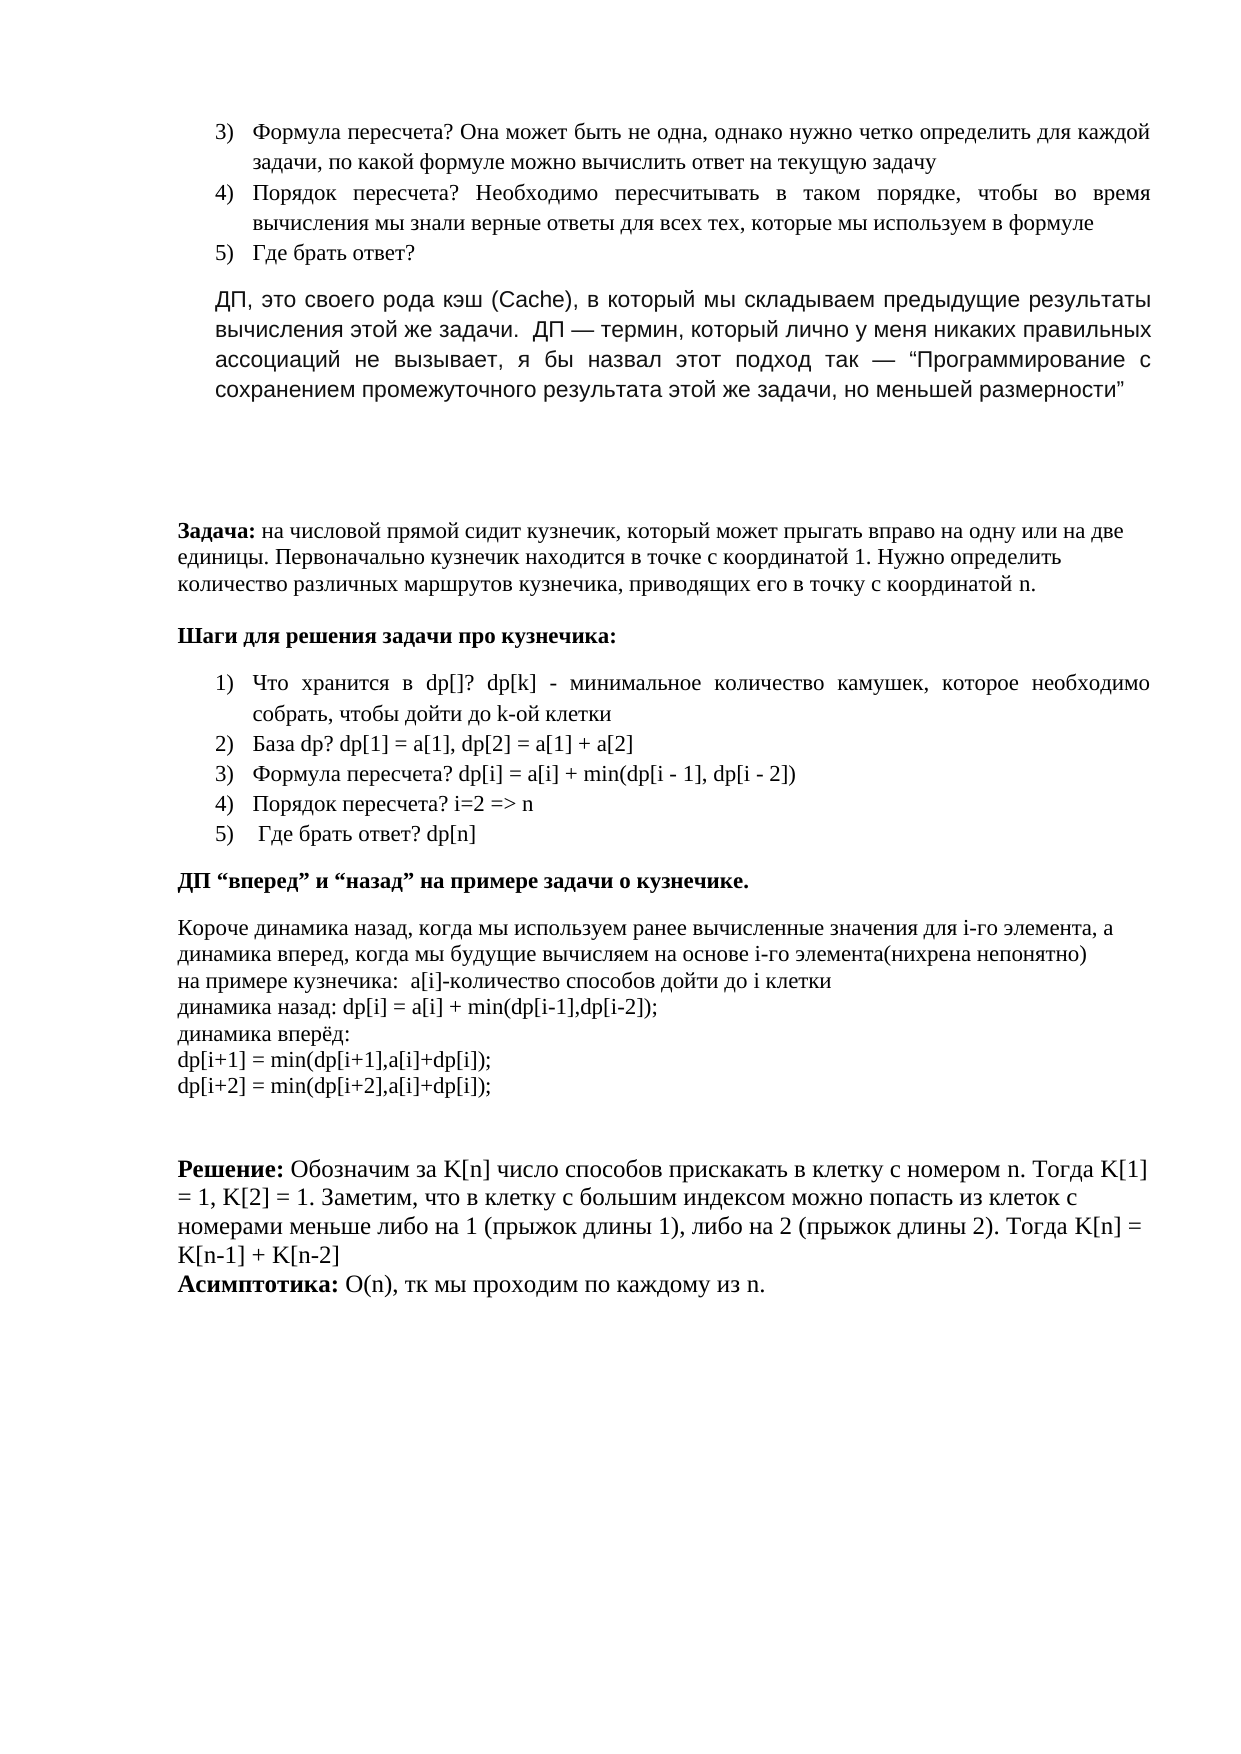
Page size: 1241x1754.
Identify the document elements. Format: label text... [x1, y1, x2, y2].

text dp[i+1] = min(dp[i+1],a[i]+dp[i]); [177, 1046, 1152, 1072]
list Порядок пересчета? Необходимо пересчитывать в таком порядке, чтобы во время вычисления мы знали верные ответы для всех тех, которые мы используем в формуле [215, 178, 1152, 235]
list Что хранится в dp[]? dp[k] - минимальное количество камушек, которое необходимо собрать, чтобы дойти до k-ой клетки [215, 669, 1152, 726]
text Короче динамика назад, когда мы используем ранее вычисленные значения для i-го элемента, а динамика вперед, когда мы будущие вычисляем на основе i-го элемента(нихрена непонятно) на примере кузнечика: a[i]-количество способов дойти до i клетки [177, 914, 1152, 993]
list Где брать ответ? [215, 239, 1152, 265]
list Формула пересчета? dp[i] = a[i] + min(dp[i - 1], dp[i - 2]) [215, 760, 1152, 786]
text ДП “вперед” и “назад” на примере задачи о кузнечике. [177, 867, 1152, 894]
list Где брать ответ? dp[n] [215, 820, 1152, 847]
text Шаги для решения задачи про кузнечика: [177, 622, 1152, 649]
list Порядок пересчета? i=2 => n [215, 790, 1152, 817]
text Задача: на числовой прямой сидит кузнечик, который может прыгать вправо на одну или на две единицы. Первоначально кузнечик находится в точке с координатой 1. Нужно определить количество различных маршрутов кузнечика, приводящих его в точку с координатой n. [177, 517, 1152, 596]
list База dp? dp[1] = a[1], dp[2] = a[1] + a[2] [215, 730, 1152, 756]
text ДП, это своего рода кэш (Caсhe), в который мы складываем предыдущие результаты вычисления этой же задачи. ДП — термин, который лично у меня никаких правильных ассоциаций не вызывает, я бы назвал этот подход так — “Программирование с сохранением промежуточного результата этой же задачи, но меньшей размерности” [215, 373, 1152, 403]
text Решение: Обозначим за K[n] число способов прискакать в клетку с номером n. Тогда K[1] = 1, K[2] = 1. Заметим, что в клетку с большим индексом можно попасть из клеток с номерами меньше либо на 1 (прыжок длины 1), либо на 2 (прыжок длины 2). Тогда K[n] = K[n-1] + K[n-2] [177, 1154, 1152, 1269]
text dp[i+2] = min(dp[i+2],a[i]+dp[i]); [177, 1072, 1152, 1099]
text динамика назад: dp[i] = a[i] + min(dp[i-1],dp[i-2]); [177, 993, 1152, 1019]
list Формула пересчета? Она может быть не одна, однако нужно четко определить для каждой задачи, по какой формуле можно вычислить ответ на текущую задачу [215, 118, 1152, 175]
text Асимптотика: O(n), тк мы проходим по каждому из n. [177, 1269, 1152, 1297]
text динамика вперёд: [177, 1019, 1152, 1046]
